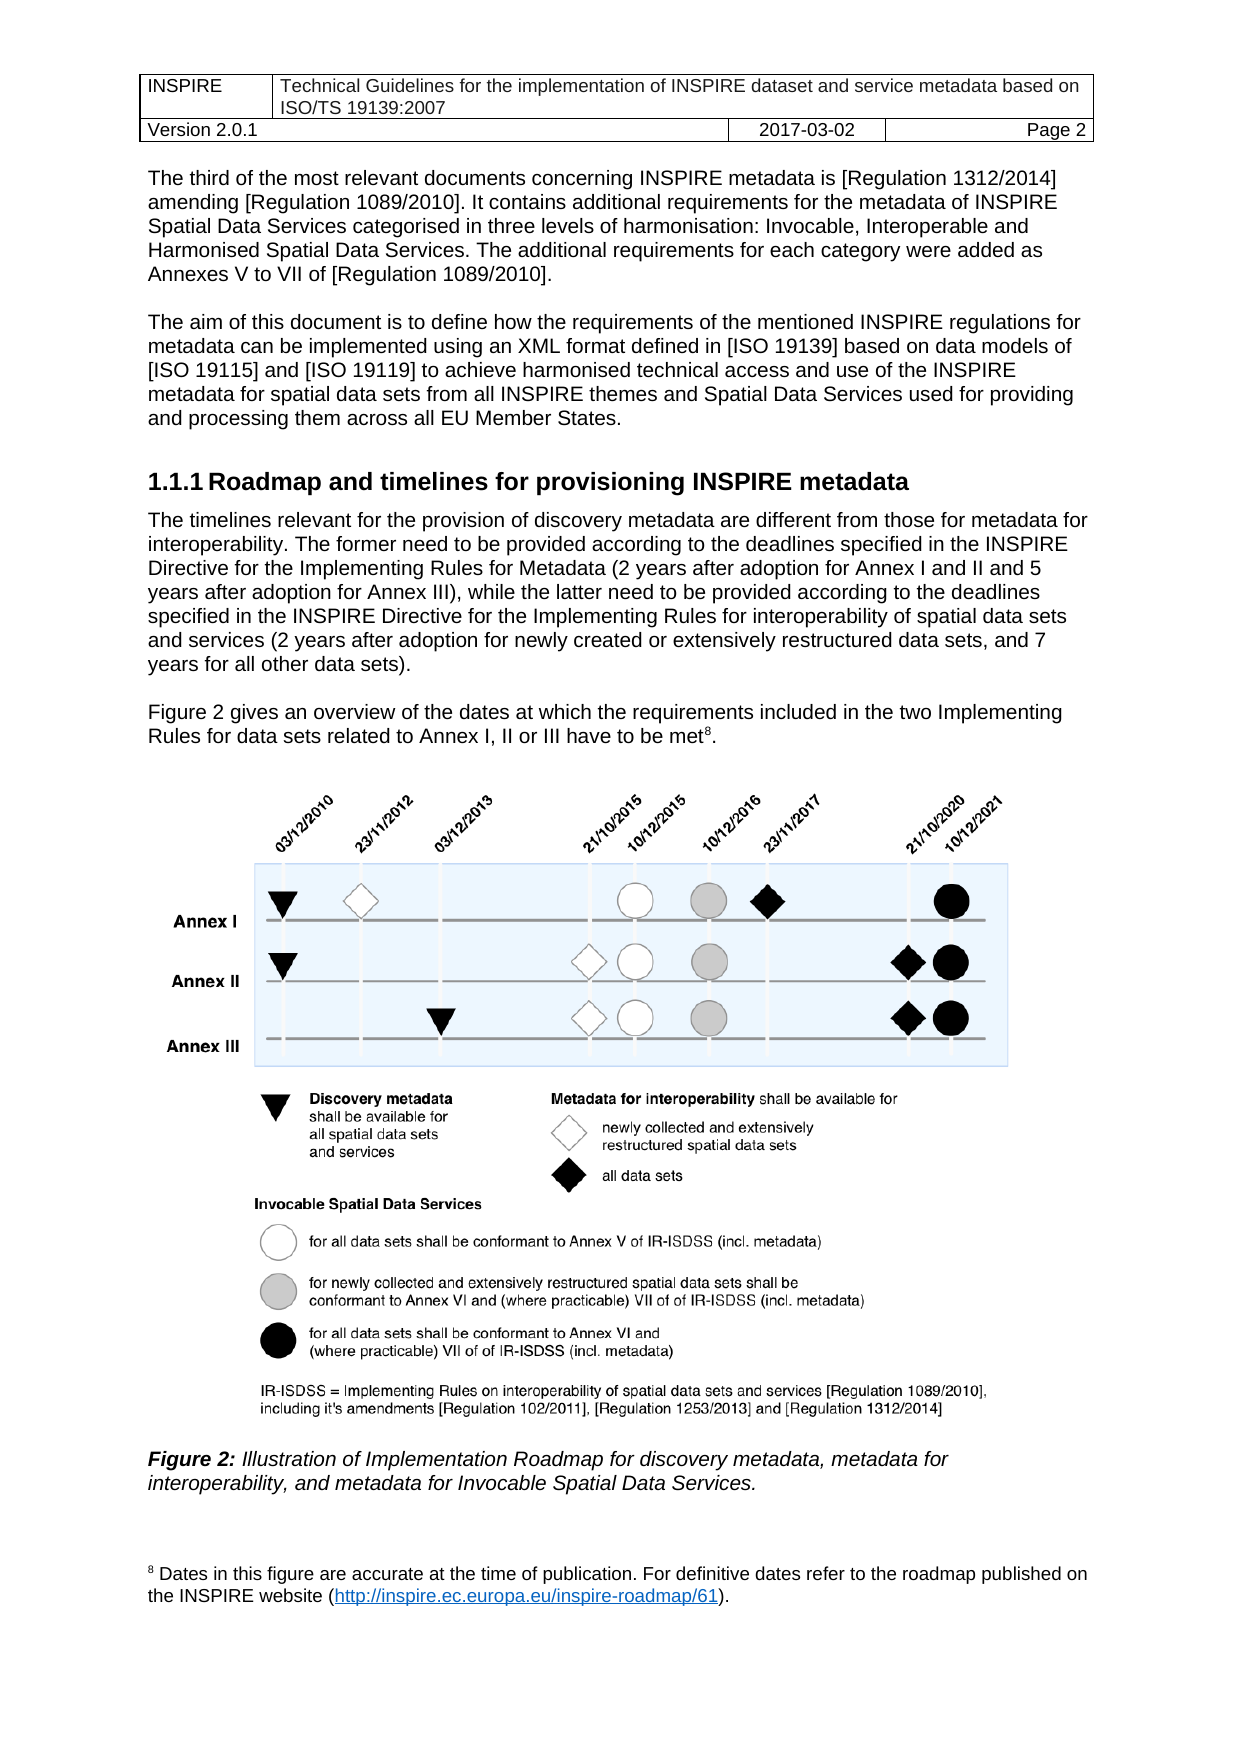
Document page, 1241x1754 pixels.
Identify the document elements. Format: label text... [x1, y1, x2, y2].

text Figure 2 gives an overview of the dates at which the requirements included in the two Implementing Rules for data sets related to Annex I, II or III have to be met. [148, 700, 1092, 748]
text The third of the most relevant documents concerning INSPIRE metadata is [Regulation 1312/2014] amending [Regulation 1089/2010]. It contains additional requirements for the metadata of INSPIRE Spatial Data Services categorised in three levels of harmonisation: Invocable, Interoperable and Harmonised Spatial Data Services. The additional requirements for each category were added as Annexes V to VII of [Regulation 1089/2010]. [148, 166, 1092, 286]
text Figure 2: Illustration of Implementation Roadmap for discovery metadata, metadata for interoperability, and metadata for Invocable Spatial Data Services. [148, 1447, 1092, 1494]
text The aim of this document is to define how the requirements of the mentioned INSPIRE regulations for metadata can be implemented using an XML format defined in [ISO 19139] based on data models of [ISO 19115] and [ISO 19119] to achieve harmonised technical access and use of the INSPIRE metadata for spatial data sets from all INSPIRE themes and Spatial Data Services used for providing and processing them across all EU Member States. [148, 309, 1092, 429]
subtitle Roadmap and timelines for provisioning INSPIRE metadata [148, 467, 1092, 496]
picture [147, 771, 1029, 1435]
text The timelines relevant for the provision of discovery metadata are different from those for metadata for interoperability. The former need to be provided according to the deadlines specified in the INSPIRE Directive for the Implementing Rules for Metadata (2 years after adoption for Annex I and II and 5 years after adoption for Annex III), while the latter need to be provided according to the deadlines specified in the INSPIRE Directive for the Implementing Rules for interoperability of spatial data sets and services (2 years after adoption for newly created or extensively restructured data sets, and 7 years for all other data sets). [148, 508, 1092, 676]
